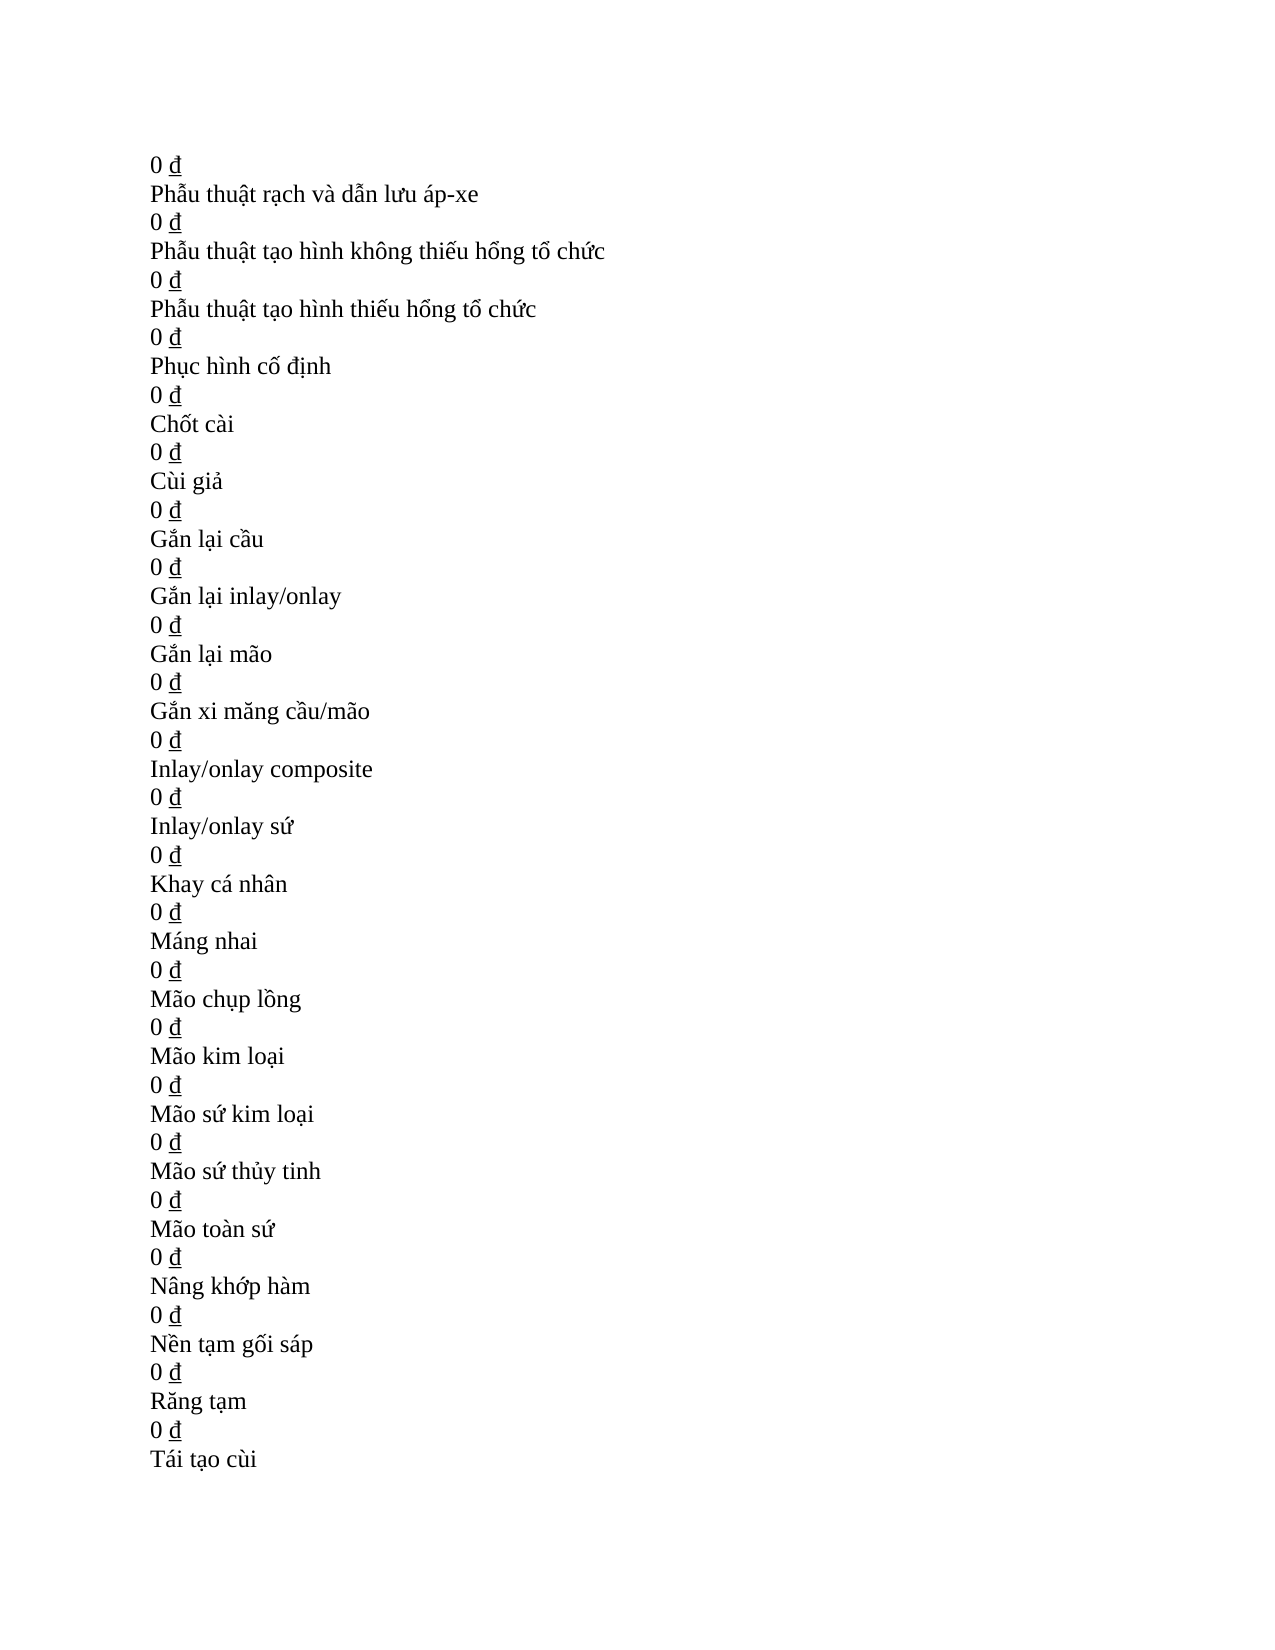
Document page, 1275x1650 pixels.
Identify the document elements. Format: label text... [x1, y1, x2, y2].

text 0 ₫ [150, 150, 1125, 179]
text Nền tạm gối sáp [150, 1329, 1125, 1357]
text Gắn lại inlay/onlay [150, 581, 1125, 610]
text Phục hình cố định [150, 351, 1125, 380]
text Nâng khớp hàm [150, 1271, 1125, 1300]
text 0 ₫ [150, 552, 1125, 581]
text Gắn lại mão [150, 639, 1125, 667]
text 0 ₫ [150, 840, 1125, 869]
text Cùi giả [150, 466, 1125, 495]
text 0 ₫ [150, 1300, 1125, 1329]
text Inlay/onlay sứ [150, 811, 1125, 840]
text 0 ₫ [150, 437, 1125, 466]
text Tái tạo cùi [150, 1444, 1125, 1472]
text 0 ₫ [150, 897, 1125, 926]
text Mão sứ thủy tinh [150, 1156, 1125, 1185]
text 0 ₫ [150, 610, 1125, 639]
text Phẫu thuật rạch và dẫn lưu áp-xe [150, 179, 1125, 207]
text 0 ₫ [150, 1127, 1125, 1156]
text Khay cá nhân [150, 869, 1125, 897]
text 0 ₫ [150, 782, 1125, 811]
text 0 ₫ [150, 1357, 1125, 1386]
text Gắn xi măng cầu/mão [150, 696, 1125, 725]
text 0 ₫ [150, 667, 1125, 696]
text 0 ₫ [150, 955, 1125, 984]
text 0 ₫ [150, 1070, 1125, 1099]
text 0 ₫ [150, 1415, 1125, 1444]
text 0 ₫ [150, 380, 1125, 409]
text 0 ₫ [150, 1012, 1125, 1041]
text Mão sứ kim loại [150, 1099, 1125, 1127]
text Phẫu thuật tạo hình không thiếu hổng tổ chức [150, 236, 1125, 265]
text Mão chụp lồng [150, 984, 1125, 1012]
text 0 ₫ [150, 725, 1125, 754]
text 0 ₫ [150, 1185, 1125, 1214]
text 0 ₫ [150, 1242, 1125, 1271]
text 0 ₫ [150, 265, 1125, 294]
text 0 ₫ [150, 322, 1125, 351]
text 0 ₫ [150, 495, 1125, 524]
text Inlay/onlay composite [150, 754, 1125, 782]
text Gắn lại cầu [150, 524, 1125, 552]
text Răng tạm [150, 1386, 1125, 1415]
text 0 ₫ [150, 207, 1125, 236]
text Máng nhai [150, 926, 1125, 955]
text Phẫu thuật tạo hình thiếu hổng tổ chức [150, 294, 1125, 322]
text Chốt cài [150, 409, 1125, 437]
text Mão toàn sứ [150, 1214, 1125, 1242]
text Mão kim loại [150, 1041, 1125, 1070]
